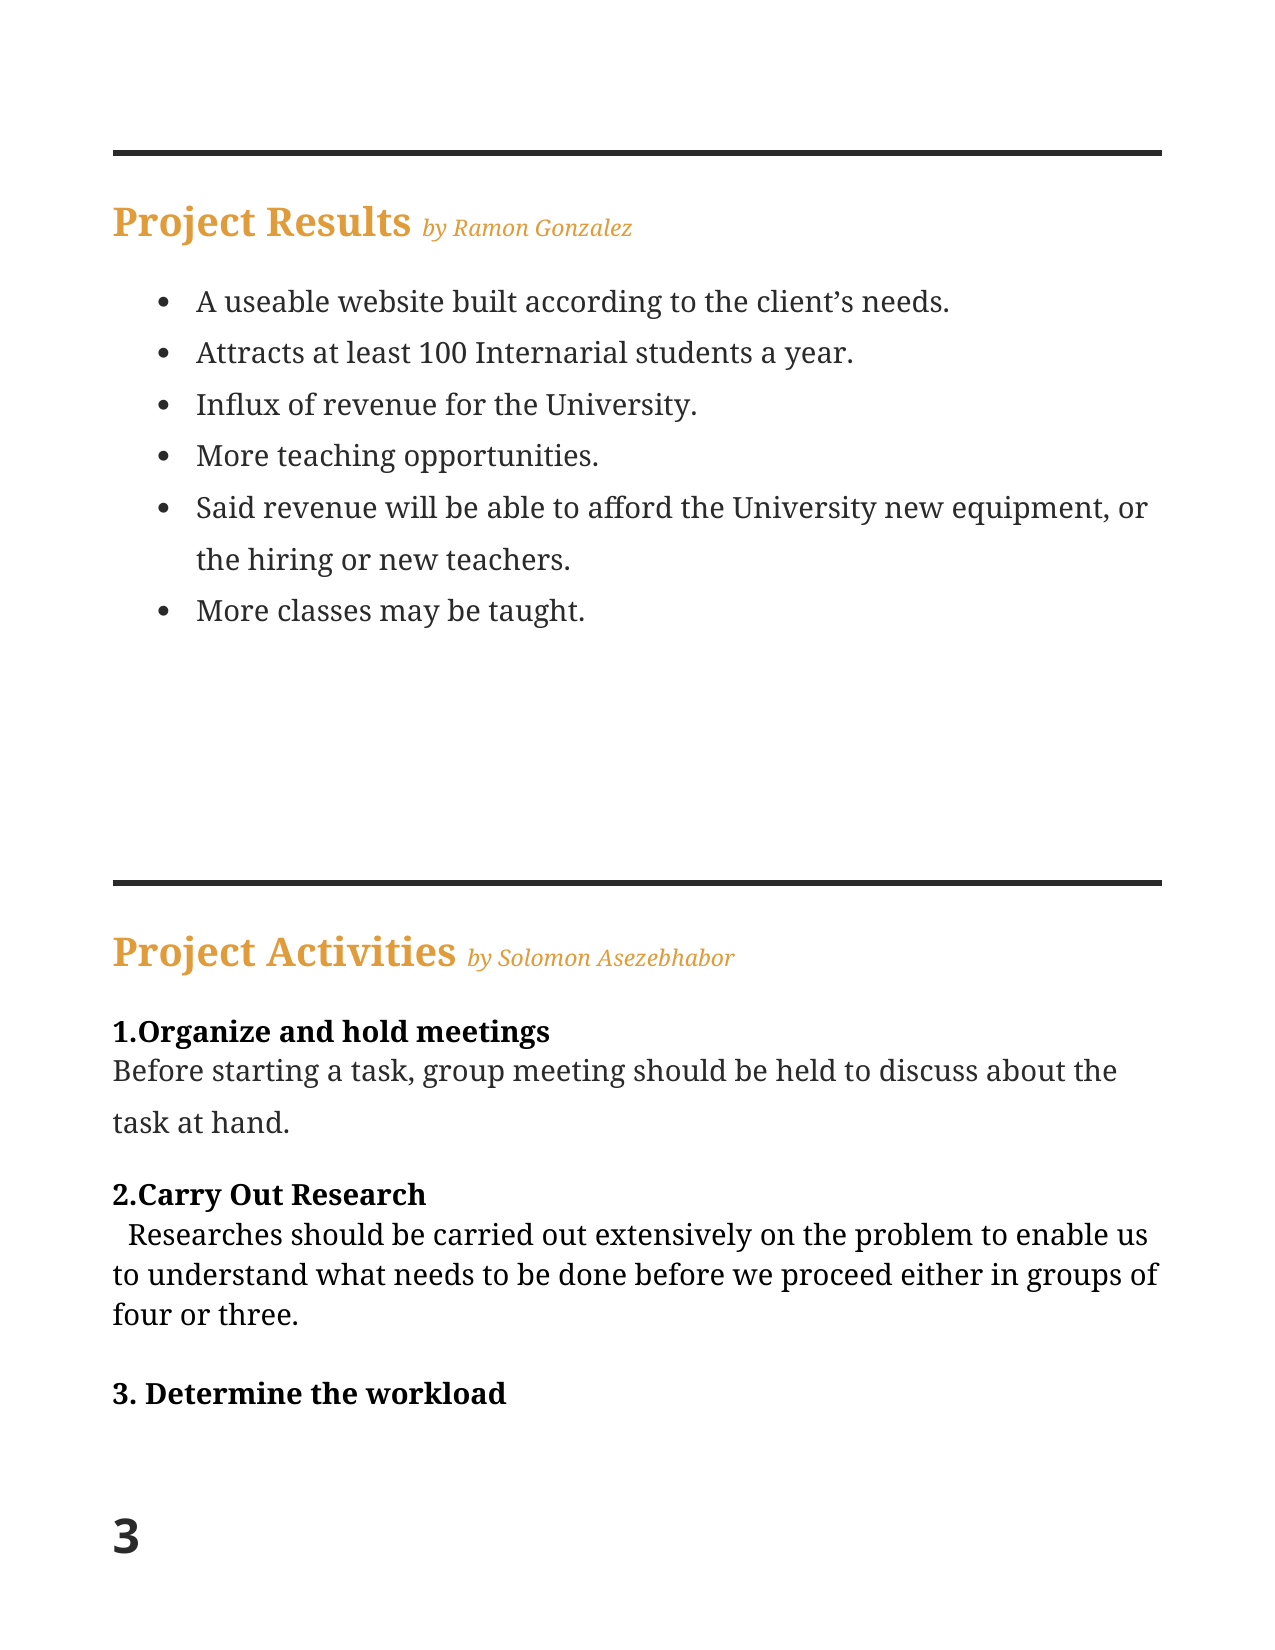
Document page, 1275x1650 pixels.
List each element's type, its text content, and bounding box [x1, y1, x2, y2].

subtitle Project Results by Ramon Gonzalez [112, 151, 1162, 248]
list More teaching opportunities. [158, 436, 1162, 475]
subtitle Project Activities by Solomon Asezebhabor [112, 881, 1162, 978]
list Attracts at least 100 Internarial students a year. [158, 333, 1162, 372]
text Before starting a task, group meeting should be held to discuss about the task at hand. [112, 1051, 1162, 1142]
list Influx of revenue for the University. [158, 384, 1162, 424]
list More classes may be taught. [158, 590, 1162, 630]
list A useable website built according to the client’s needs. [158, 281, 1162, 321]
text 2.Carry Out Research [112, 1175, 1162, 1214]
text Researches should be carried out extensively on the problem to enable us to understand what needs to be done before we proceed either in groups of four or three. [112, 1214, 1162, 1333]
text 3. Determine the workload [112, 1373, 1162, 1413]
text 1.Organize and hold meetings [112, 1011, 1162, 1051]
list Said revenue will be able to afford the University new equipment, or the hiring or new teachers. [158, 487, 1162, 578]
